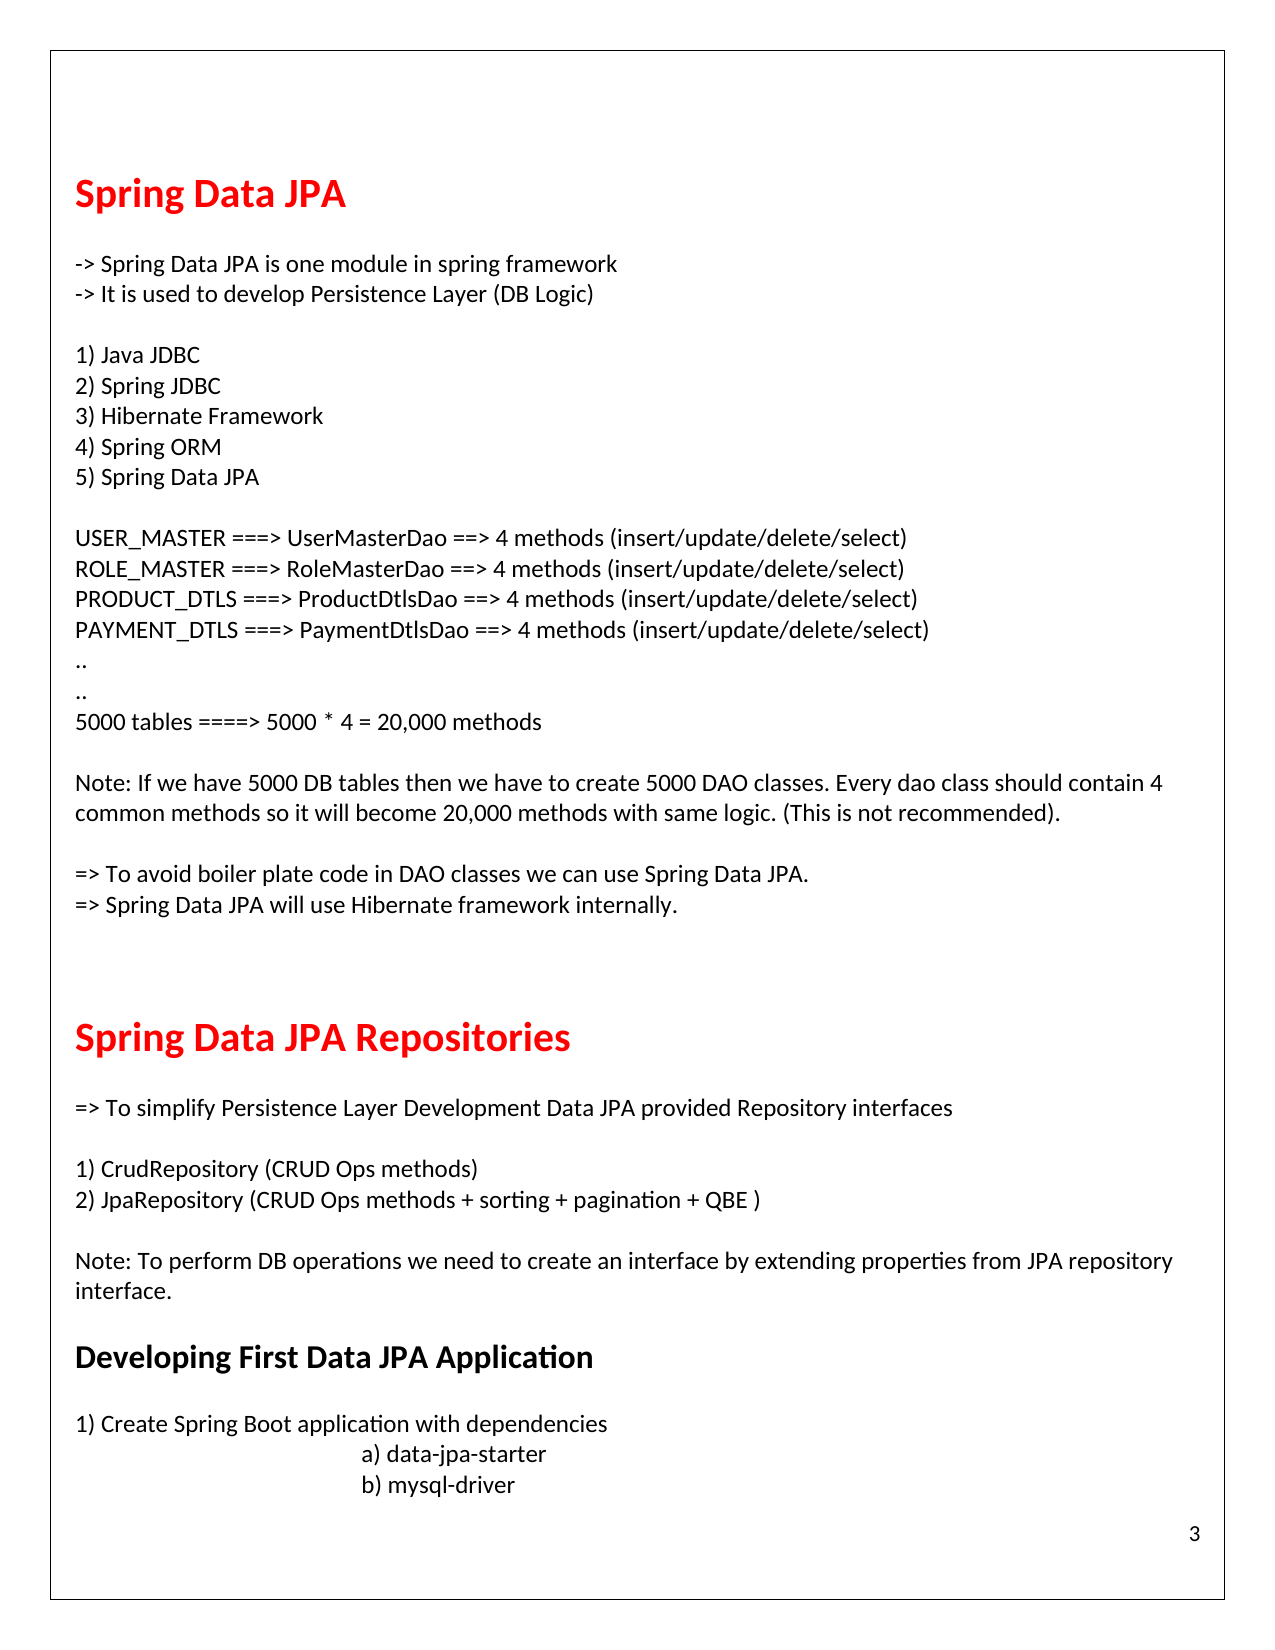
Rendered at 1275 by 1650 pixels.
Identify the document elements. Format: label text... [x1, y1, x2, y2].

text Spring Data JPA Repositories [75, 1011, 1200, 1062]
text => To avoid boiler plate code in DAO classes we can use Spring Data JPA. [75, 858, 1200, 889]
text 5) Spring Data JPA [75, 462, 1200, 492]
text -> Spring Data JPA is one module in spring framework [75, 248, 1200, 278]
text a) data-jpa-starter [75, 1438, 1200, 1469]
text => Spring Data JPA will use Hibernate framework internally. [75, 889, 1200, 919]
text -> It is used to develop Persistence Layer (DB Logic) [75, 278, 1200, 309]
text => To simplify Persistence Layer Development Data JPA provided Repository interfaces [75, 1092, 1200, 1123]
text Note: If we have 5000 DB tables then we have to create 5000 DAO classes. Every dao class should contain 4 common methods so it will become 20,000 methods with same logic. (This is not recommended). [75, 767, 1200, 828]
text 2) JpaRepository (CRUD Ops methods + sorting + pagination + QBE ) [75, 1184, 1200, 1214]
text ROLE_MASTER ===> RoleMasterDao ==> 4 methods (insert/update/delete/select) [75, 553, 1200, 584]
text 1) Java JDBC [75, 339, 1200, 370]
text b) mysql-driver [75, 1469, 1200, 1499]
text .. [75, 645, 1200, 675]
text Spring Data JPA [75, 167, 1200, 217]
text PRODUCT_DTLS ===> ProductDtlsDao ==> 4 methods (insert/update/delete/select) [75, 584, 1200, 614]
text .. [75, 675, 1200, 706]
text 1) Create Spring Boot application with dependencies [75, 1408, 1200, 1438]
text 2) Spring JDBC [75, 370, 1200, 401]
text 1) CrudRepository (CRUD Ops methods) [75, 1153, 1200, 1184]
text 5000 tables ====> 5000 * 4 = 20,000 methods [75, 706, 1200, 736]
text 3) Hibernate Framework [75, 401, 1200, 431]
text Developing First Data JPA Application [75, 1336, 1200, 1377]
text 4) Spring ORM [75, 431, 1200, 462]
text PAYMENT_DTLS ===> PaymentDtlsDao ==> 4 methods (insert/update/delete/select) [75, 614, 1200, 645]
text USER_MASTER ===> UserMasterDao ==> 4 methods (insert/update/delete/select) [75, 523, 1200, 553]
text Note: To perform DB operations we need to create an interface by extending properties from JPA repository interface. [75, 1245, 1200, 1306]
